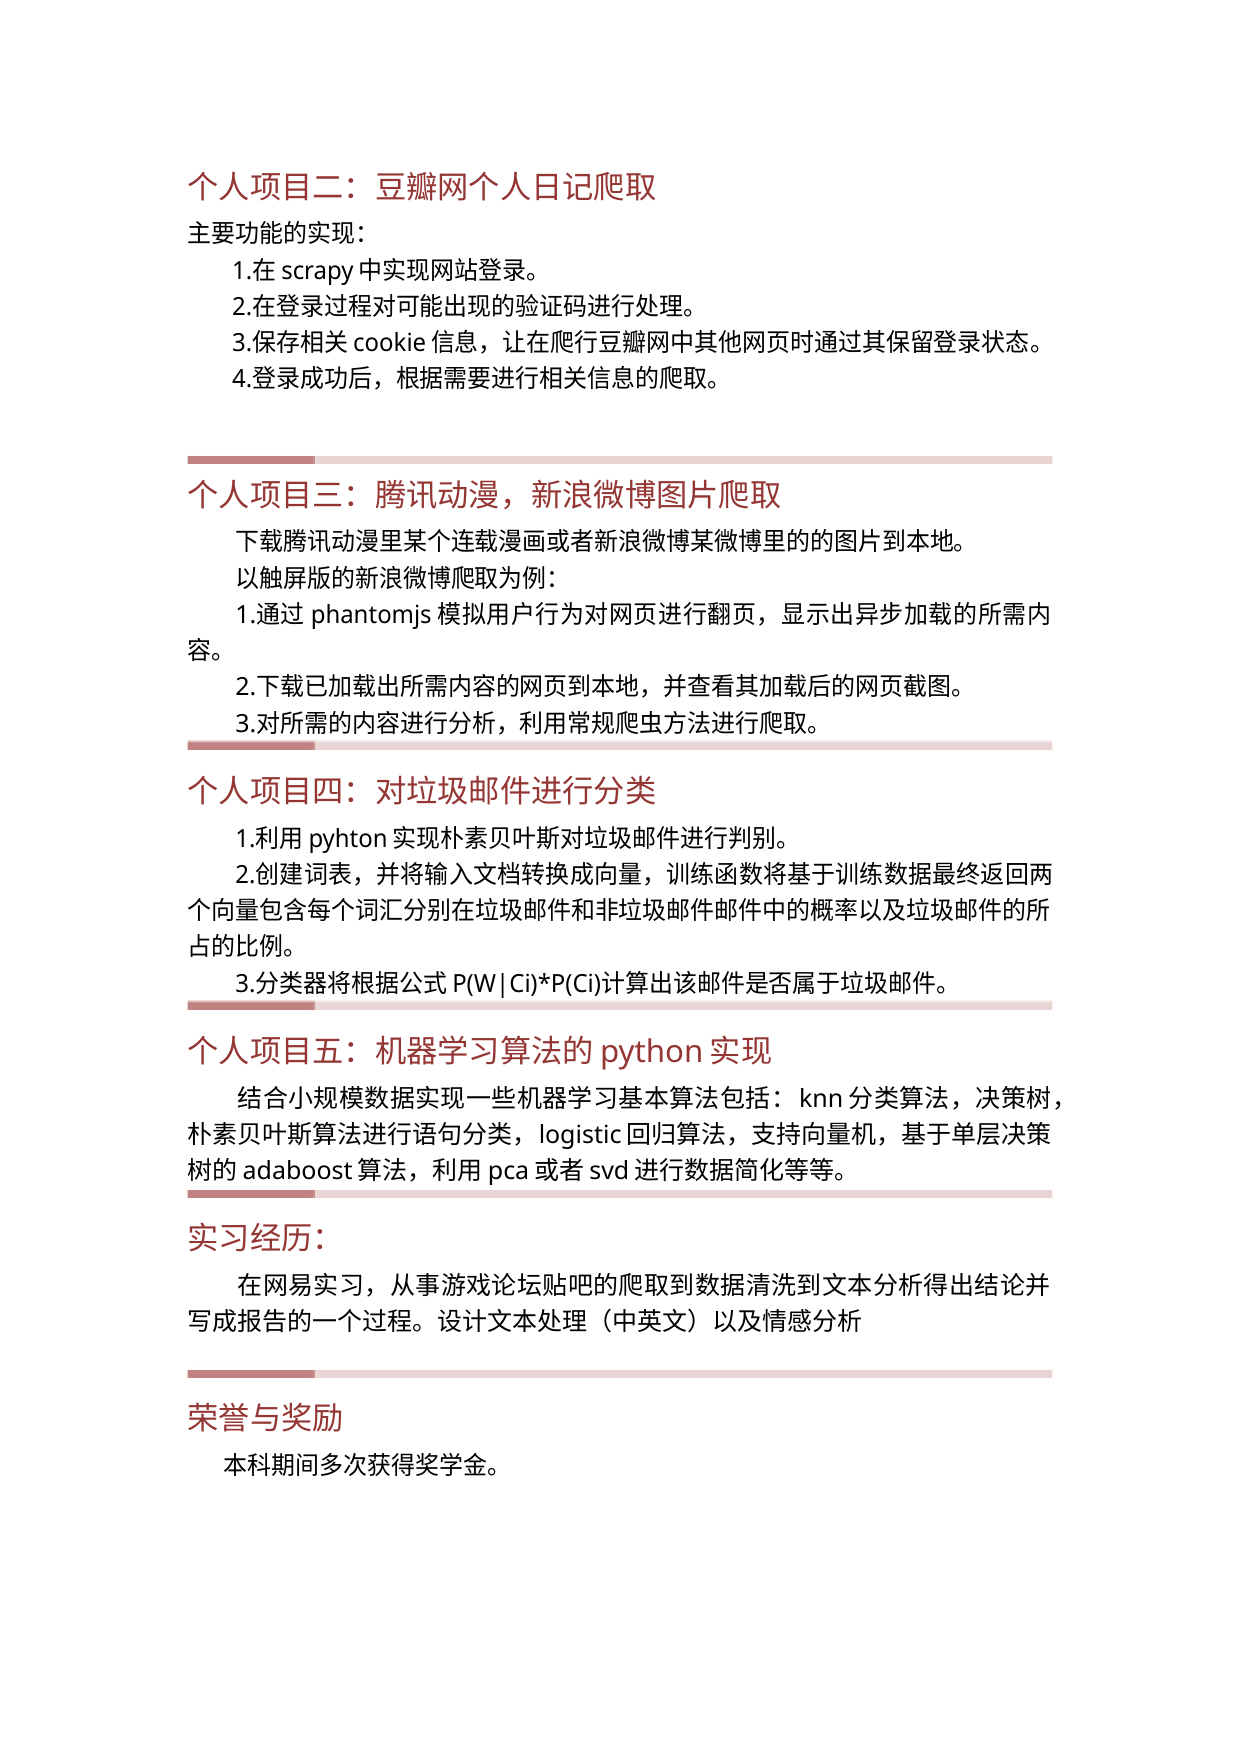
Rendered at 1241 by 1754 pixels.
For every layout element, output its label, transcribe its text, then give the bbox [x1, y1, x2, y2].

list 对所需的内容进行分析，利用常规爬虫方法进行爬取。 [187, 703, 1053, 739]
text 1.在scrapy中实现网站登录。 [232, 250, 1053, 286]
text 荣誉与奖励 [187, 1393, 1053, 1439]
text 个人项目四：对垃圾邮件进行分类 [187, 766, 1053, 811]
text 4.登录成功后，根据需要进行相关信息的爬取。 [232, 359, 1053, 395]
text 个人项目五：机器学习算法的python实现 [187, 1026, 1053, 1071]
text 2.创建词表，并将输入文档转换成向量，训练函数将基于训练数据最终返回两个向量包含每个词汇分别在垃圾邮件和非垃圾邮件邮件中的概率以及垃圾邮件的所占的比例。 [187, 854, 1053, 963]
text 本科期间多次获得奖学金。 [187, 1445, 1053, 1482]
text 主要功能的实现： [187, 214, 1053, 250]
text 1.利用pyhton实现朴素贝叶斯对垃圾邮件进行判别。 [187, 818, 1053, 854]
text 个人项目二：豆瓣网个人日记爬取 [187, 162, 1053, 207]
text 实习经历： [187, 1213, 1053, 1259]
text 2.在登录过程对可能出现的验证码进行处理。 [232, 286, 1053, 323]
text 3.保存相关cookie信息，让在爬行豆瓣网中其他网页时通过其保留登录状态。 [232, 323, 1053, 359]
text 在网易实习，从事游戏论坛贴吧的爬取到数据清洗到文本分析得出结论并写成报告的一个过程。设计文本处理（中英文）以及情感分析 [187, 1266, 1053, 1338]
text 3.分类器将根据公式P(W|Ci)*P(Ci)计算出该邮件是否属于垃圾邮件。 [187, 963, 1053, 999]
text 结合小规模数据实现一些机器学习基本算法包括：knn分类算法，决策树，朴素贝叶斯算法进行语句分类，logistic回归算法，支持向量机，基于单层决策树的adaboost算法，利用pca或者svd进行数据简化等等。 [187, 1078, 1053, 1186]
text 个人项目三：腾讯动漫，新浪微博图片爬取 [187, 464, 1053, 515]
list 通过phantomjs模拟用户行为对网页进行翻页，显示出异步加载的所需内容。 [187, 594, 1053, 667]
list 下载已加载出所需内容的网页到本地，并查看其加载后的网页截图。 [187, 667, 1053, 703]
text 下载腾讯动漫里某个连载漫画或者新浪微博某微博里的的图片到本地。 [187, 522, 1053, 558]
text 以触屏版的新浪微博爬取为例： [187, 558, 1053, 594]
